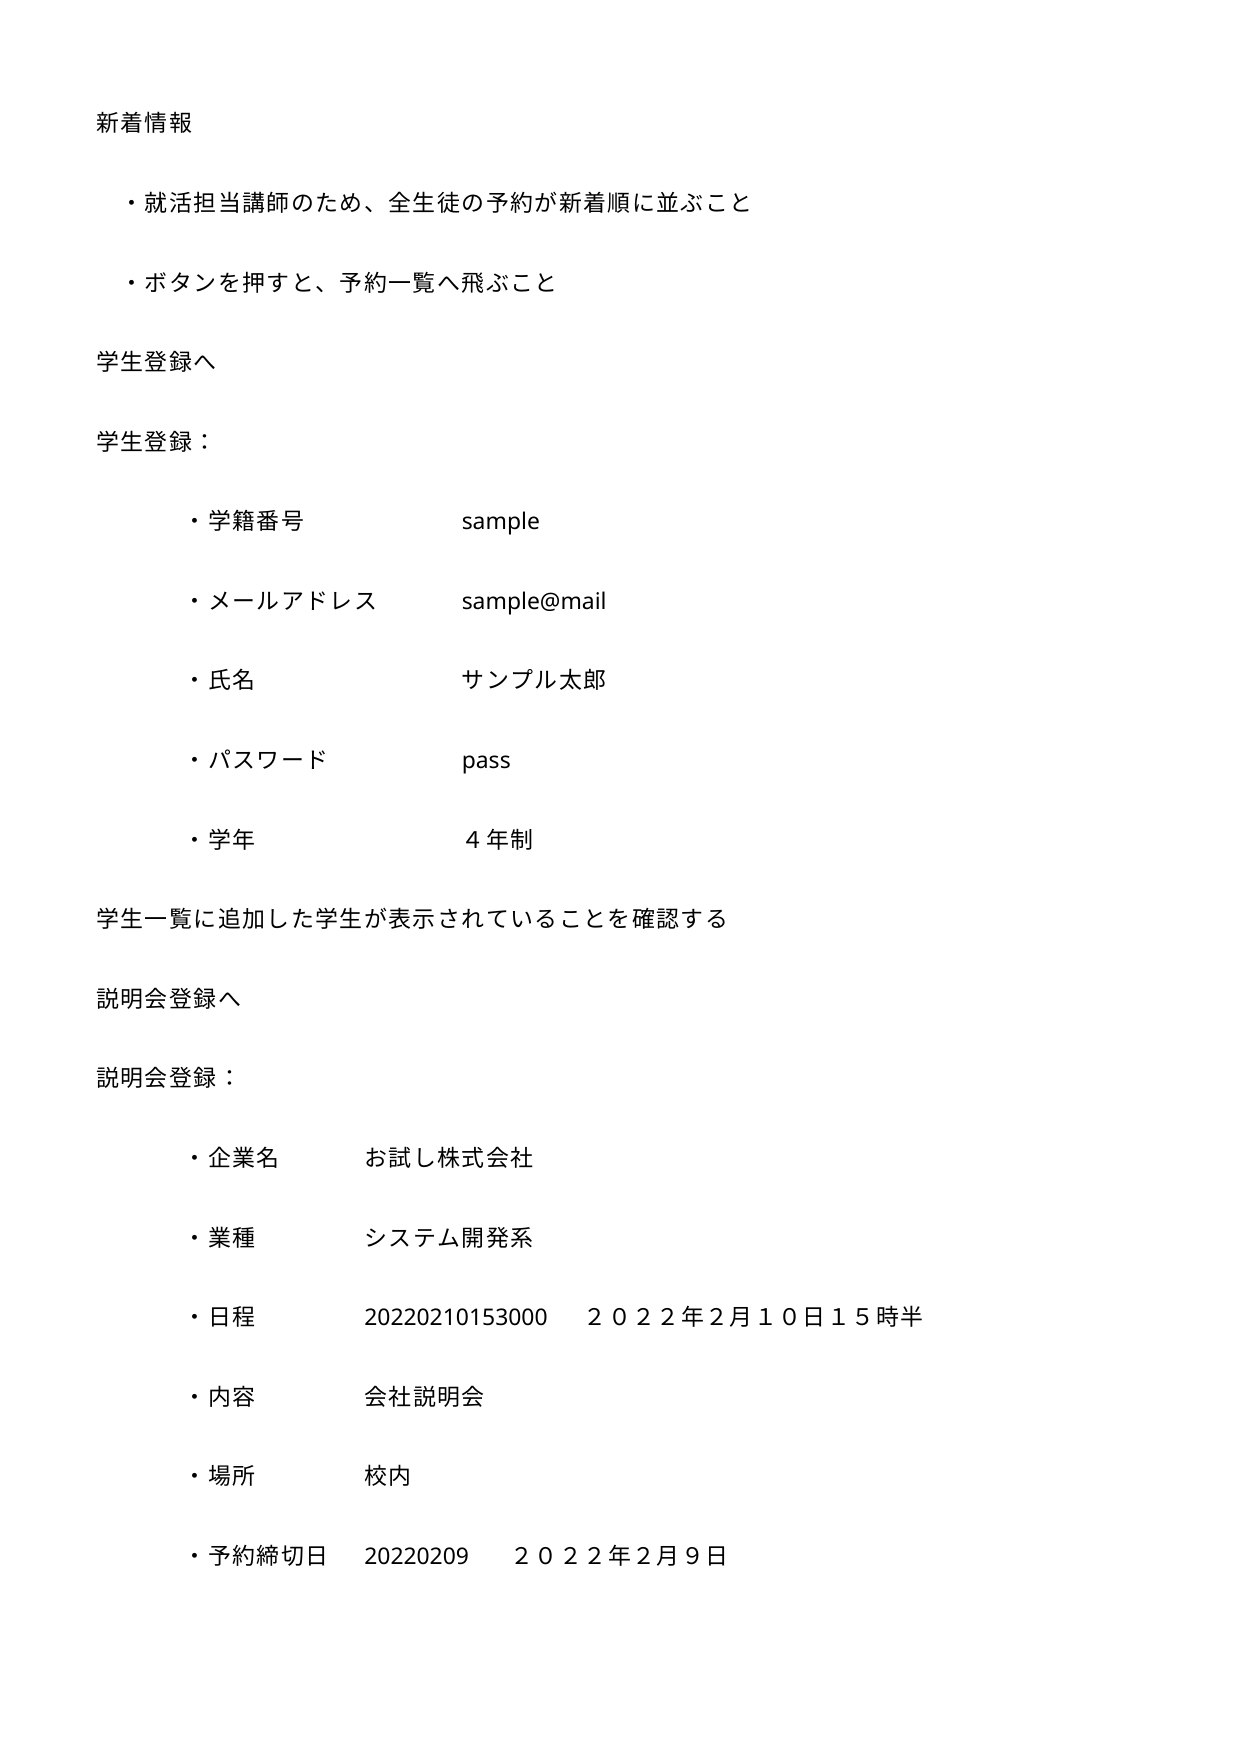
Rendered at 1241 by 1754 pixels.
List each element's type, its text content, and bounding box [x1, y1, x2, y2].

text ・日程 20220210153000 ２０２２年２月１０日１５時半 [96, 1284, 1144, 1347]
text ・学籍番号 sample [96, 488, 1144, 551]
text ・企業名 お試し株式会社 [96, 1125, 1144, 1188]
text 学生一覧に追加した学生が表示されていることを確認する [96, 886, 1144, 949]
text ・内容 会社説明会 [96, 1364, 1144, 1427]
text 説明会登録： [96, 1046, 1144, 1108]
text 学生登録： [96, 409, 1144, 472]
text 説明会登録へ [96, 966, 1144, 1029]
text ・就活担当講師のため、全生徒の予約が新着順に並ぶこと [96, 170, 1144, 233]
text ・メールアドレス sample@mail [96, 568, 1144, 631]
text ・氏名 サンプル太郎 [96, 648, 1144, 711]
text ・学年 ４年制 [96, 807, 1144, 870]
text ・業種 システム開発系 [96, 1205, 1144, 1268]
text ・予約締切日 20220209 ２０２２年２月９日 [96, 1523, 1144, 1586]
text 学生登録へ [96, 329, 1144, 392]
text ・パスワード pass [96, 727, 1144, 790]
text ・ボタンを押すと、予約一覧へ飛ぶこと [96, 250, 1144, 313]
text 新着情報 [96, 91, 1144, 153]
text ・場所 校内 [96, 1443, 1144, 1506]
